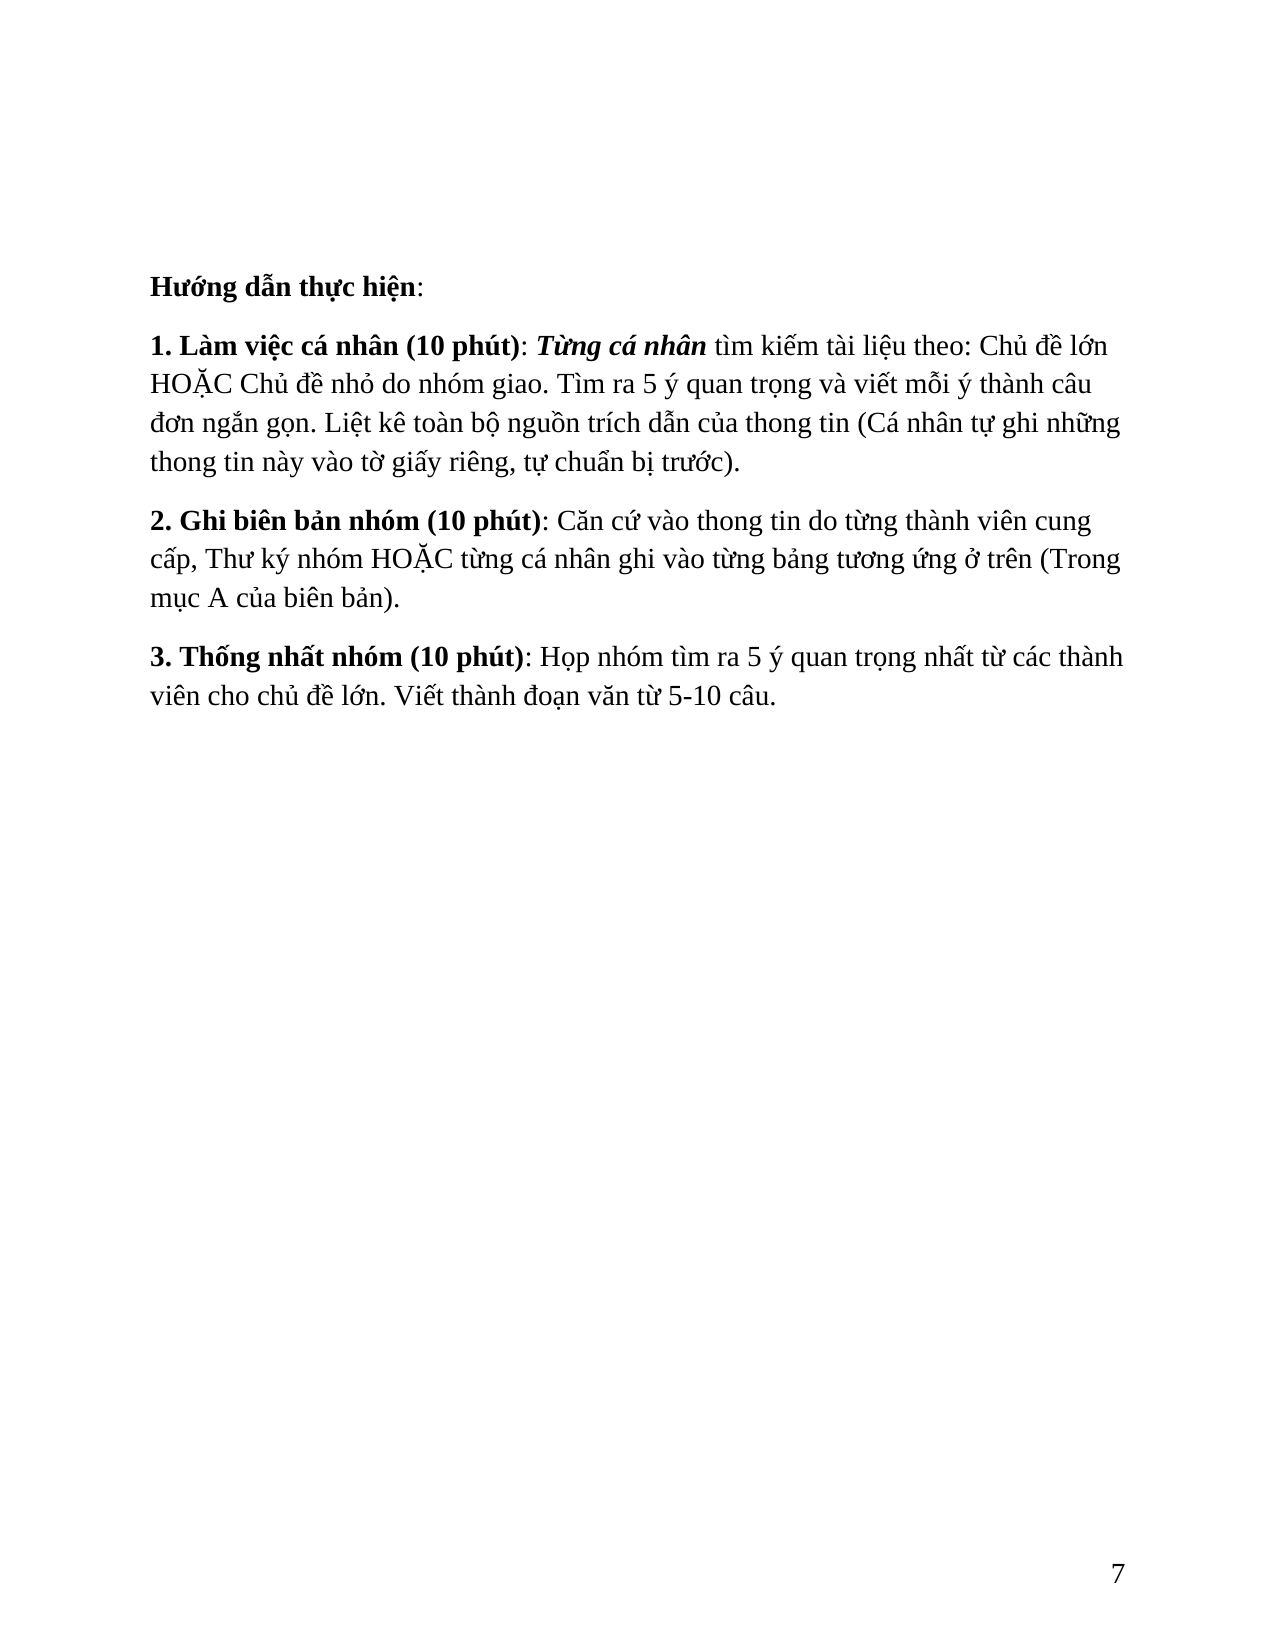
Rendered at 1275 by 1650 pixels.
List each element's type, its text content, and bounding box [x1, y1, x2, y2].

text 3. Thống nhất nhóm (10 phút): Họp nhóm tìm ra 5 ý quan trọng nhất từ các thành viên cho chủ đề lớn. Viết thành đoạn văn từ 5-10 câu. [150, 639, 1125, 712]
text Hướng dẫn thực hiện: [150, 269, 1125, 302]
text 2. Ghi biên bản nhóm (10 phút): Căn cứ vào thong tin do từng thành viên cung cấp, Thư ký nhóm HOẶC từng cá nhân ghi vào từng bảng tương ứng ở trên (Trong mục A của biên bản). [150, 503, 1125, 614]
text 1. Làm việc cá nhân (10 phút): Từng cá nhân tìm kiếm tài liệu theo: Chủ đề lớn HOẶC Chủ đề nhỏ do nhóm giao. Tìm ra 5 ý quan trọng và viết mỗi ý thành câu đơn ngắn gọn. Liệt kê toàn bộ nguồn trích dẫn của thong tin (Cá nhân tự ghi những thong tin này vào tờ giấy riêng, tự chuẩn bị trước). [150, 328, 1125, 477]
